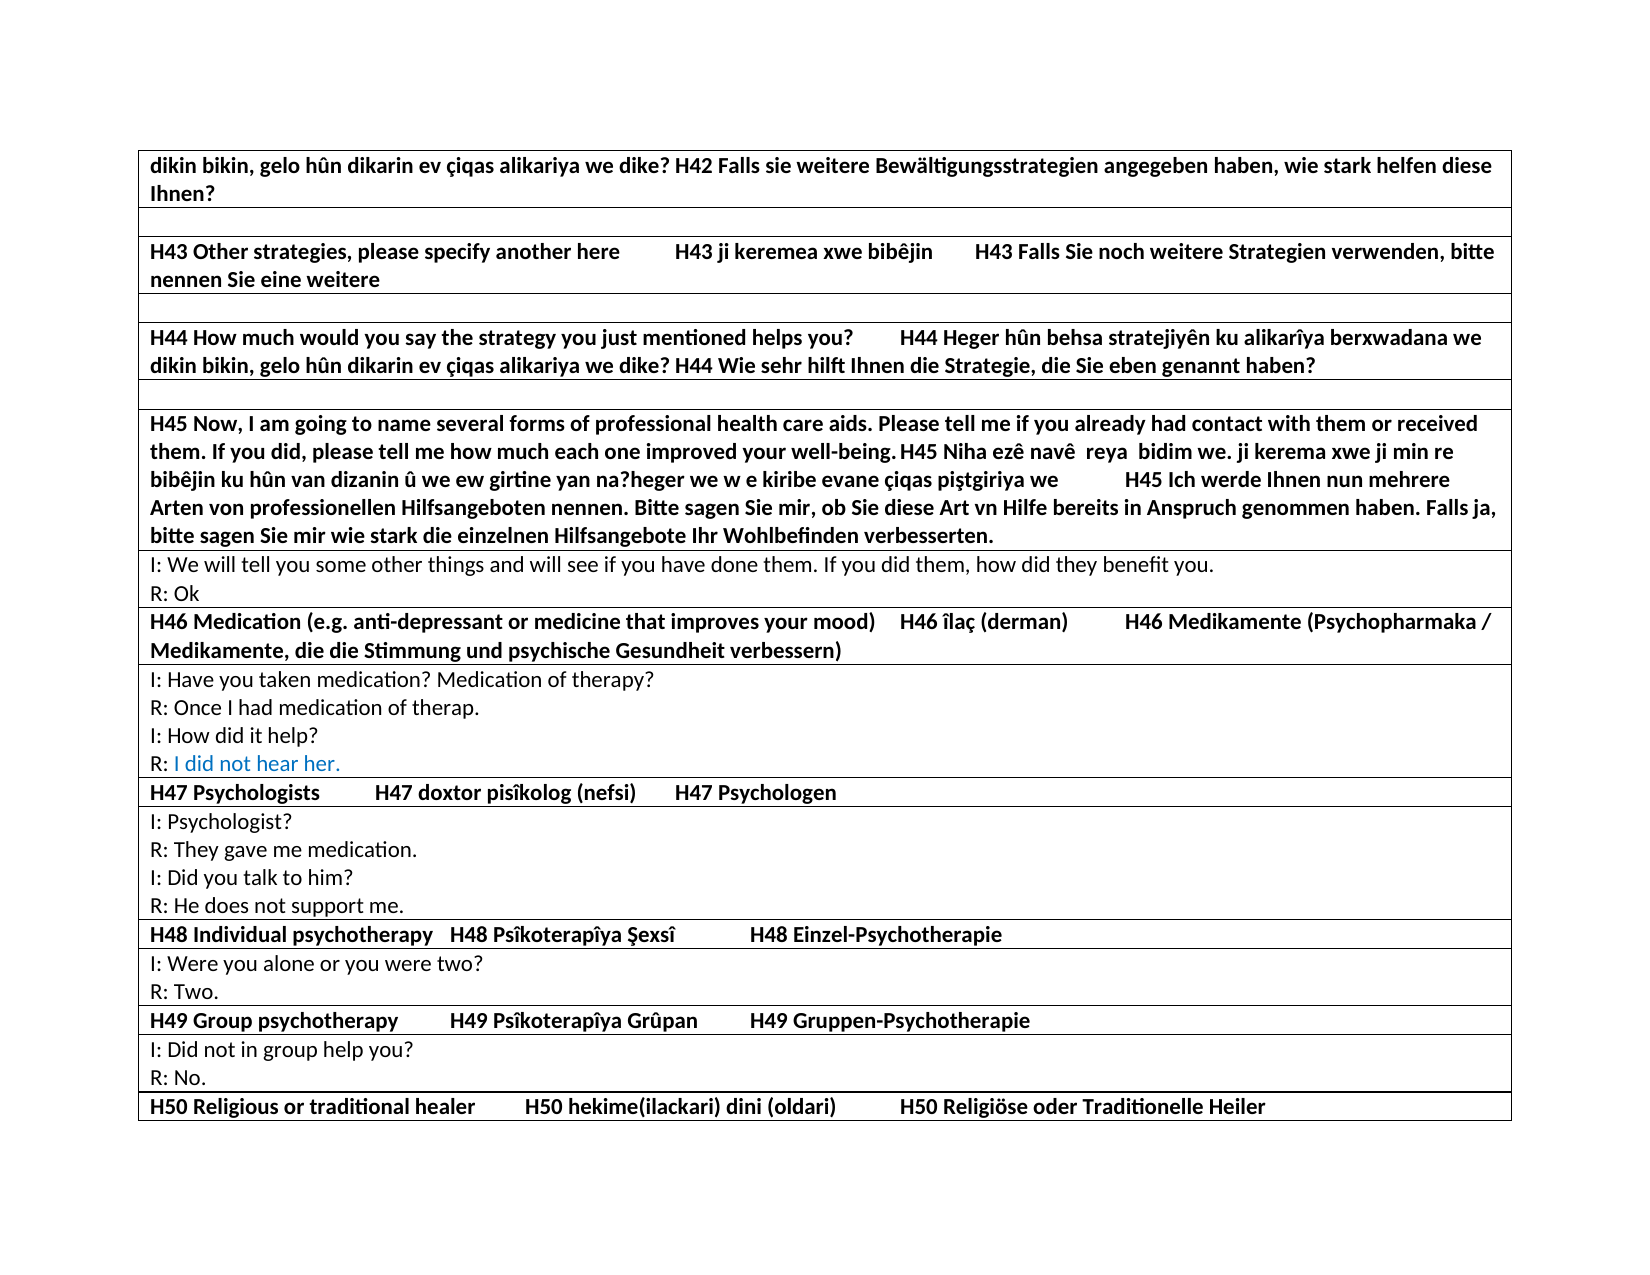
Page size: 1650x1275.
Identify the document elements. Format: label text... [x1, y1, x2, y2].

table_cell H45 Now, I am going to name several forms of professional health care aids. Please tell me if you already had contact with them or received them. If you did, please tell me how much each one improved your well-being. H45 Niha ezê navê reya bidim we. ji kerema xwe ji min re bibêjin ku hûn van dizanin û we ew girtine yan na?heger we w e kiribe evane çiqas piştgiriya we H45 Ich werde Ihnen nun mehrere Arten von professionellen Hilfsangeboten nennen. Bitte sagen Sie mir, ob Sie diese Art vn Hilfe bereits in Anspruch genommen haben. Falls ja, bitte sagen Sie mir wie stark die einzelnen Hilfsangebote Ihr Wohlbefinden verbesserten. [139, 410, 1511, 549]
table_cell H44 How much would you say the strategy you just mentioned helps you? H44 Heger hûn behsa stratejiyên ku alikarîya berxwadana we dikin bikin, gelo hûn dikarin ev çiqas alikariya we dike? H44 Wie sehr hilft Ihnen die Strategie, die Sie eben genannt haben? [139, 323, 1511, 379]
table_cell H48 Individual psychotherapy H48 Psîkoterapîya Şexsî H48 Einzel-Psychotherapie [139, 920, 1511, 948]
table_cell I: Were you alone or you were two? R: Two. [139, 949, 1511, 1005]
table_cell I: Did not in group help you? R: No. [139, 1035, 1511, 1091]
table_cell I: Psychologist? R: They gave me medication. I: Did you talk to him? R: He does not support me. [139, 807, 1511, 919]
table_cell [139, 208, 1511, 236]
table_cell H47 Psychologists H47 doxtor pisîkolog (nefsi) H47 Psychologen [139, 778, 1511, 806]
table_cell H43 Other strategies, please specify another here H43 ji keremea xwe bibêjin H43 Falls Sie noch weitere Strategien verwenden, bitte nennen Sie eine weitere [139, 237, 1511, 293]
table_cell H49 Group psychotherapy H49 Psîkoterapîya Grûpan H49 Gruppen-Psychotherapie [139, 1006, 1511, 1034]
table_cell I: We will tell you some other things and will see if you have done them. If you did them, how did they benefit you. R: Ok [139, 551, 1511, 607]
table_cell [139, 151, 1511, 207]
table_cell [139, 294, 1511, 322]
table_cell [139, 380, 1511, 408]
table_cell H50 Religious or traditional healer H50 hekime(ilackari) dini (oldari) H50 Religiöse oder Traditionelle Heiler [139, 1093, 1511, 1120]
table_cell H46 Medication (e.g. anti-depressant or medicine that improves your mood) H46 îlaç (derman) H46 Medikamente (Psychopharmaka / Medikamente, die die Stimmung und psychische Gesundheit verbessern) [139, 608, 1511, 664]
table_cell I: Have you taken medication? Medication of therapy? R: Once I had medication of therap. I: How did it help? R: I did not hear her. [139, 665, 1511, 777]
